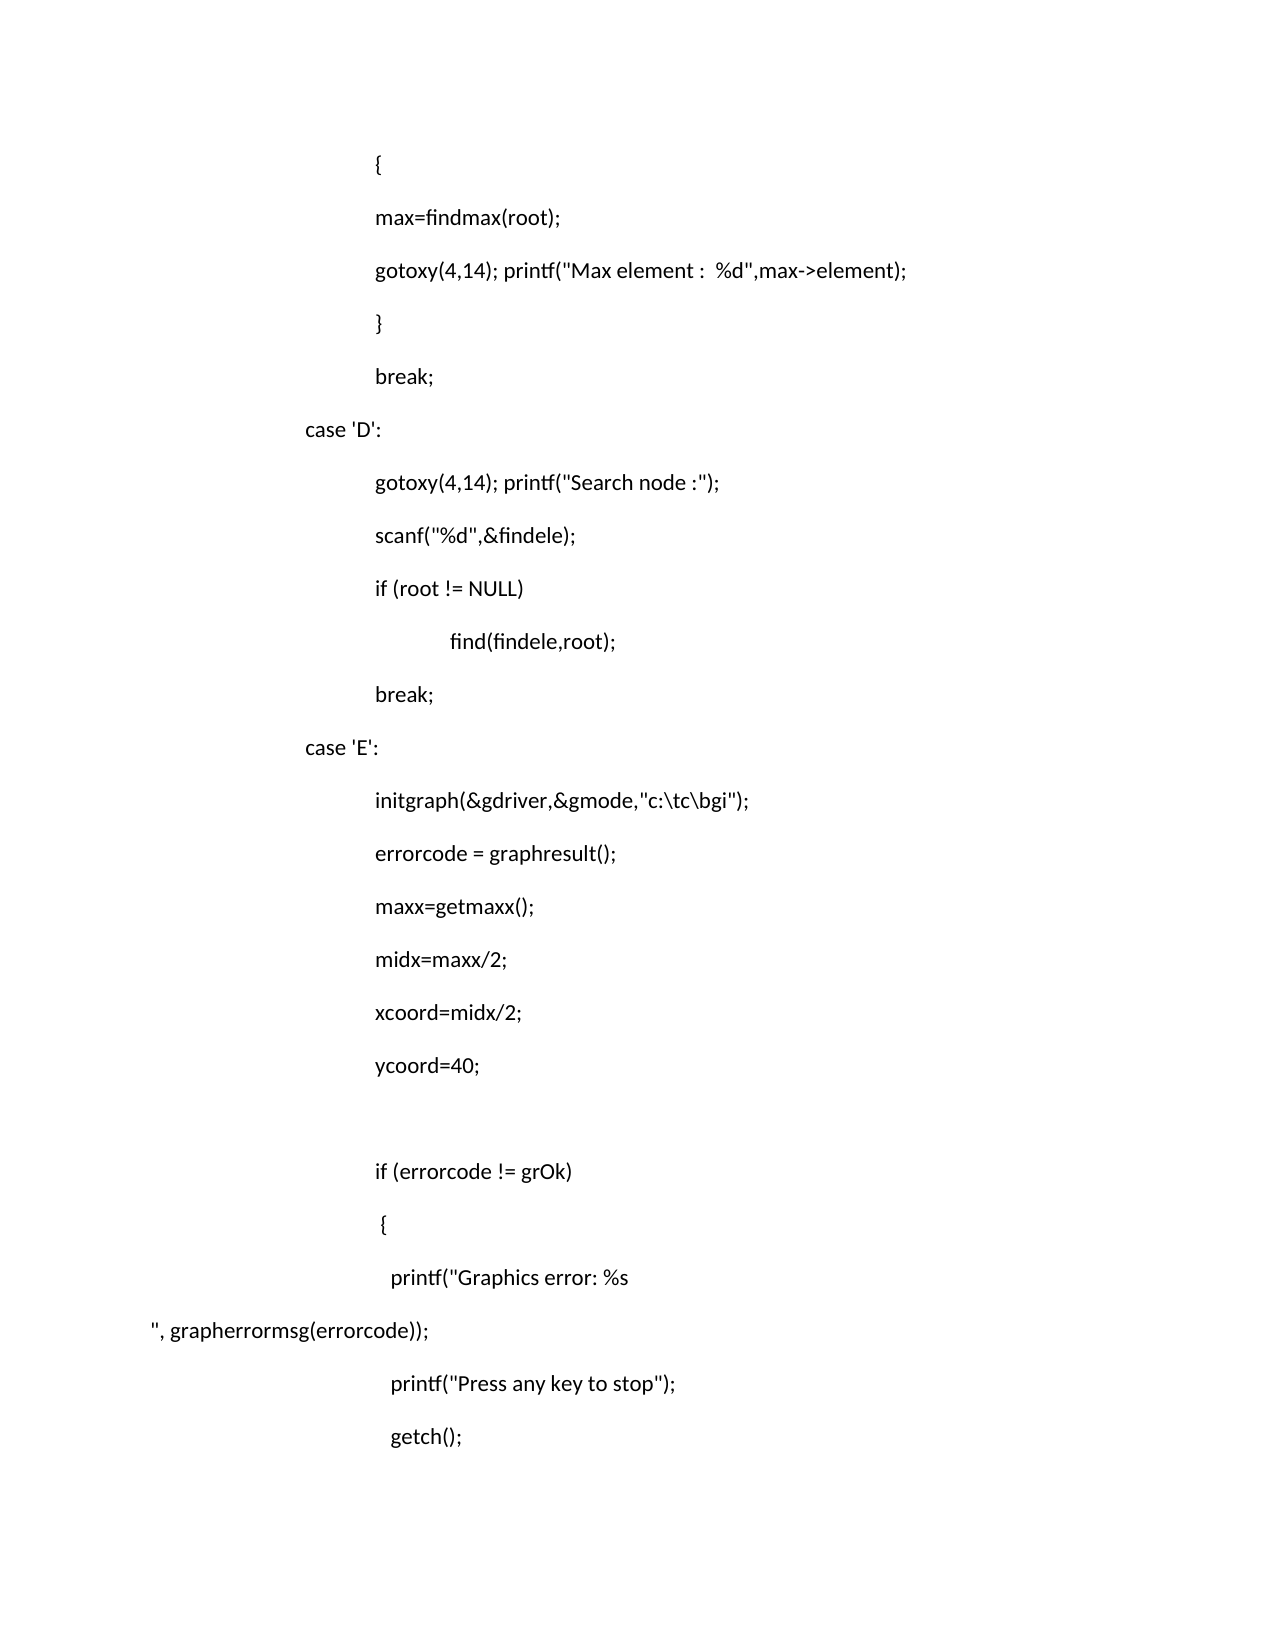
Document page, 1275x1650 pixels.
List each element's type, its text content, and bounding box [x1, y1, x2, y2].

text midx=maxx/2; [150, 945, 1125, 973]
text break; [150, 362, 1125, 390]
text ycoord=40; [150, 1051, 1125, 1079]
text xcoord=midx/2; [150, 998, 1125, 1026]
text printf("Graphics error: %s [150, 1263, 1125, 1291]
text { [150, 150, 1125, 178]
text scanf("%d",&findele); [150, 521, 1125, 549]
text gotoxy(4,14); printf("Search node :"); [150, 468, 1125, 496]
text { [150, 1210, 1125, 1238]
text if (root != NULL) [150, 574, 1125, 602]
text if (errorcode != grOk) [150, 1157, 1125, 1185]
text find(findele,root); [150, 627, 1125, 655]
text maxx=getmaxx(); [150, 892, 1125, 920]
text errorcode = graphresult(); [150, 839, 1125, 867]
text } [150, 309, 1125, 337]
text max=findmax(root); [150, 203, 1125, 231]
text case 'D': [150, 415, 1125, 443]
text gotoxy(4,14); printf("Max element : %d",max->element); [150, 256, 1125, 284]
text getch(); [150, 1422, 1125, 1451]
text ", grapherrormsg(errorcode)); [150, 1316, 1125, 1344]
text case 'E': [150, 733, 1125, 761]
text printf("Press any key to stop"); [150, 1369, 1125, 1397]
text initgraph(&gdriver,&gmode,"c:\tc\bgi"); [150, 786, 1125, 814]
text break; [150, 680, 1125, 708]
